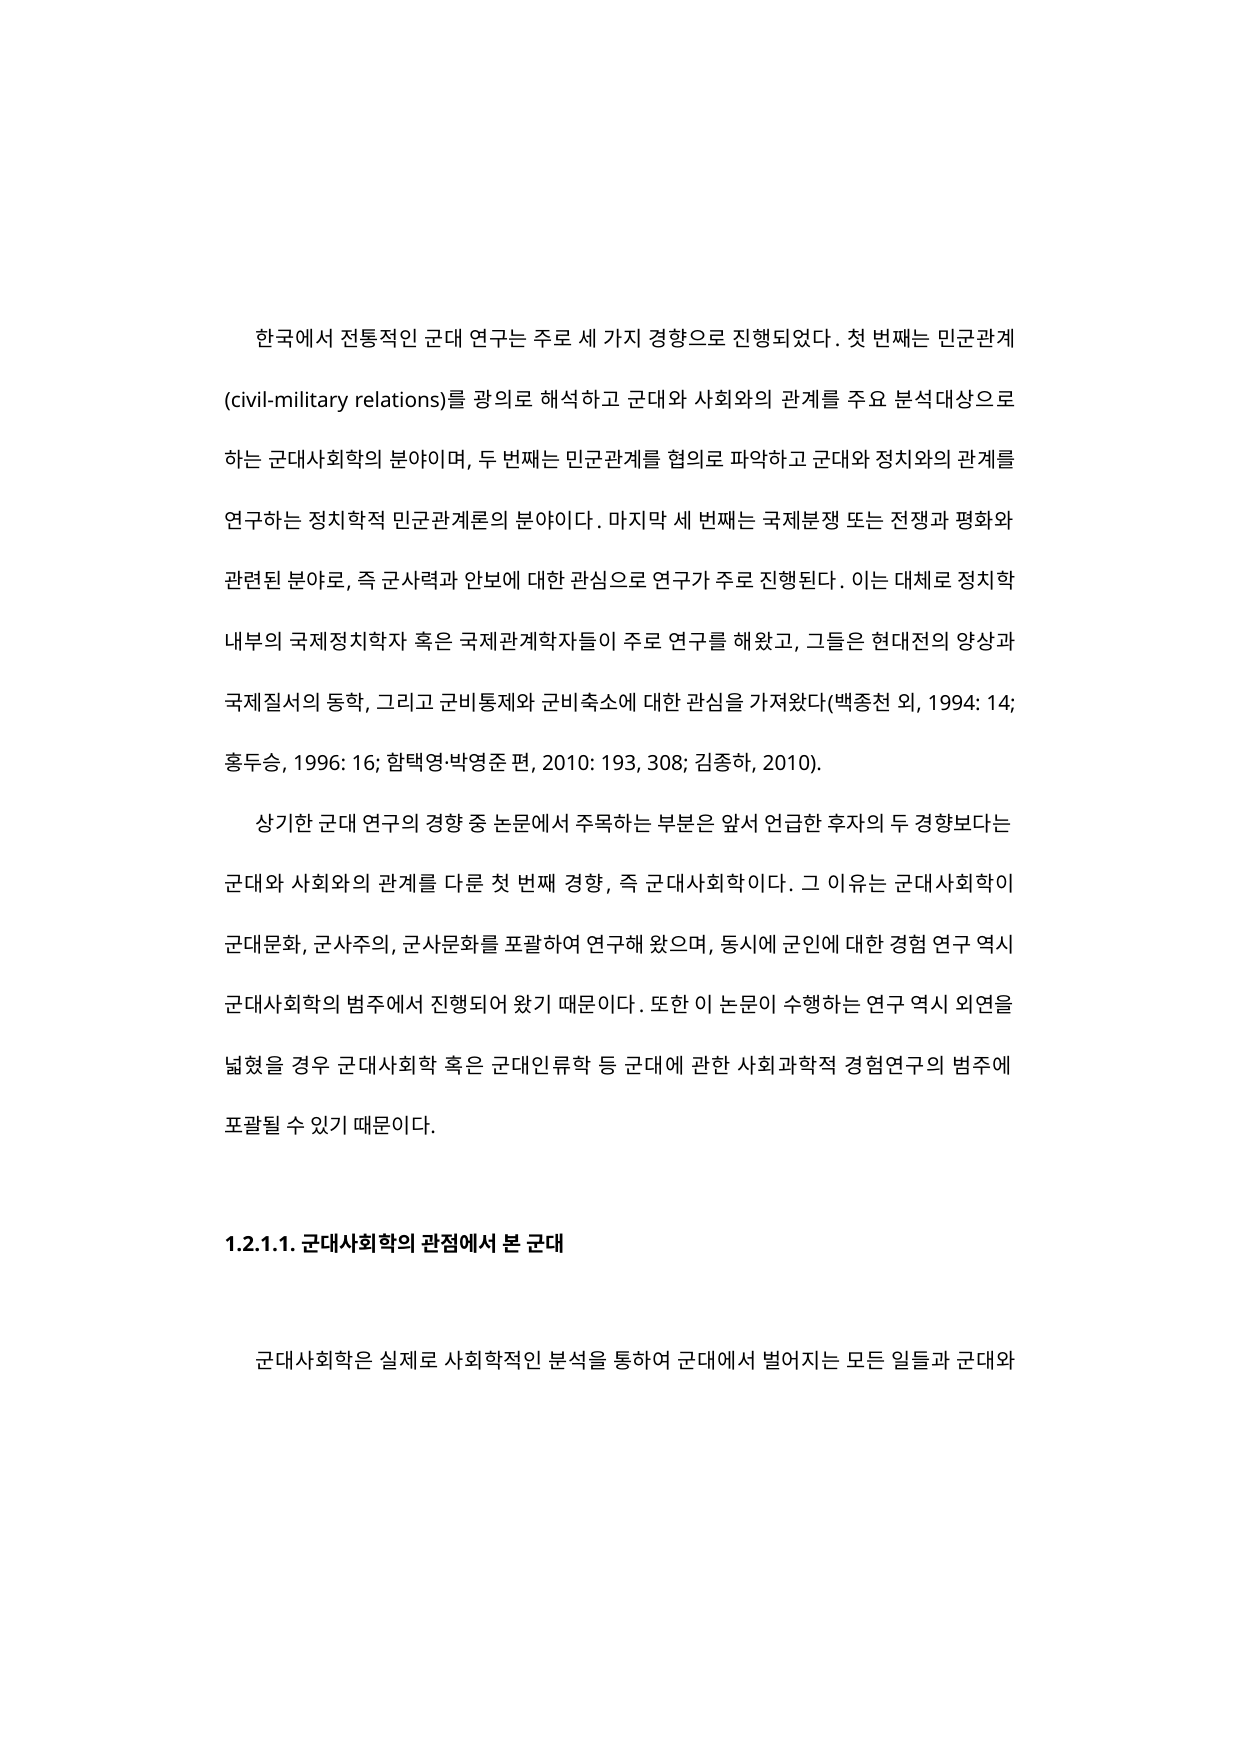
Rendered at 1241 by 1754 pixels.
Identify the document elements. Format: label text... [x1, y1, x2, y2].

text 상기한 군대 연구의 경향 중 논문에서 주목하는 부분은 앞서 언급한 후자의 두 경향보다는 군대와 사회와의 관계를 다룬 첫 번째 경향, 즉 군대사회학이다. 그 이유는 군대사회학이 군대문화, 군사주의, 군사문화를 포괄하여 연구해 왔으며, 동시에 군인에 대한 경험 연구 역시 군대사회학의 범주에서 진행되어 왔기 때문이다. 또한 이 논문이 수행하는 연구 역시 외연을 넓혔을 경우 군대사회학 혹은 군대인류학 등 군대에 관한 사회과학적 경험연구의 범주에 포괄될 수 있기 때문이다. [224, 807, 1016, 1139]
text 한국에서 전통적인 군대 연구는 주로 세 가지 경향으로 진행되었다. 첫 번째는 민군관계(civil-military relations)를 광의로 해석하고 군대와 사회와의 관계를 주요 분석대상으로 하는 군대사회학의 분야이며, 두 번째는 민군관계를 협의로 파악하고 군대와 정치와의 관계를 연구하는 정치학적 민군관계론의 분야이다. 마지막 세 번째는 국제분쟁 또는 전쟁과 평화와 관련된 분야로, 즉 군사력과 안보에 대한 관심으로 연구가 주로 진행된다. 이는 대체로 정치학 내부의 국제정치학자 혹은 국제관계학자들이 주로 연구를 해왔고, 그들은 현대전의 양상과 국제질서의 동학, 그리고 군비통제와 군비축소에 대한 관심을 가져왔다(백종천 외, 1994: 14; 홍두승, 1996: 16; 함택영·박영준 편, 2010: 193, 308; 김종하, 2010). [224, 323, 1016, 777]
text 1.2.1.1. 군대사회학의 관점에서 본 군대 [224, 1227, 1016, 1257]
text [224, 1344, 1016, 1374]
